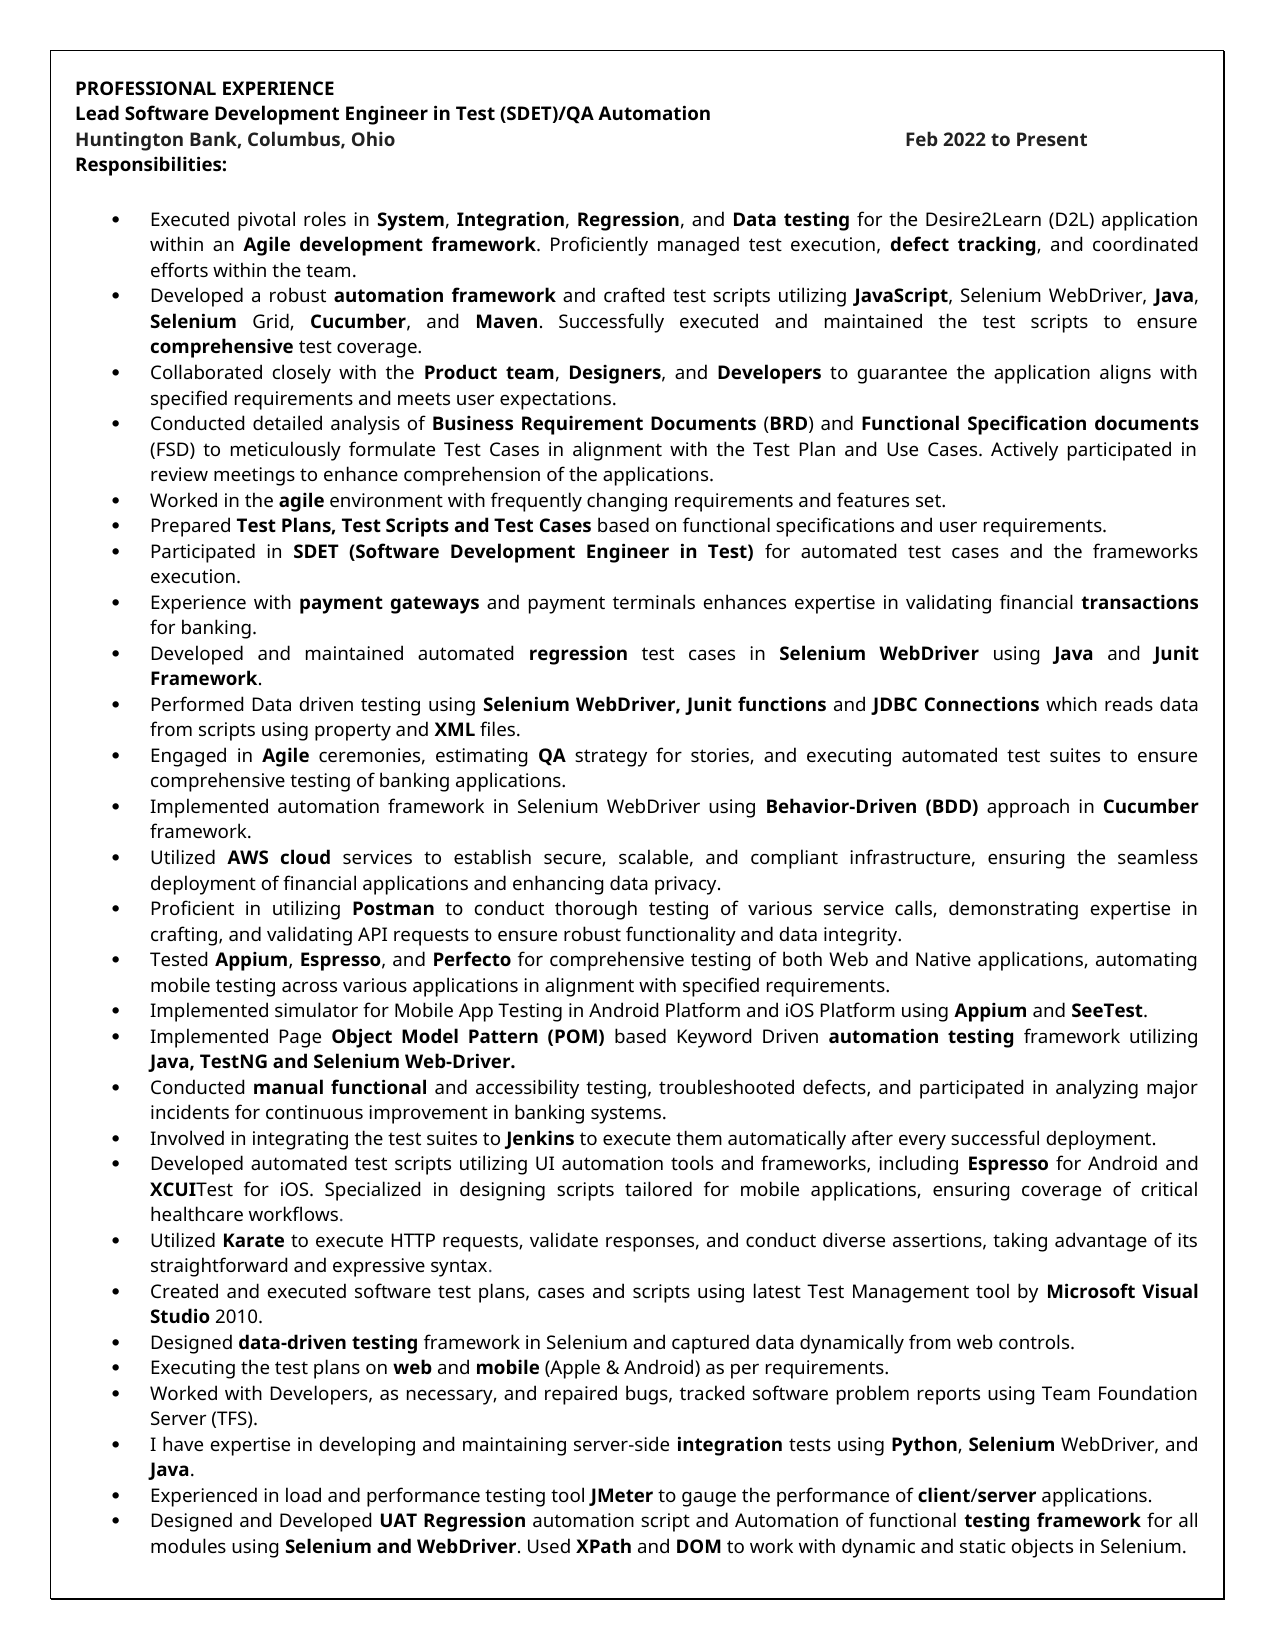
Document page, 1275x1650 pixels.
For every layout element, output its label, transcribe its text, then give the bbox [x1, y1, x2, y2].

list Developed automated test scripts utilizing UI automation tools and frameworks, including Espresso for Android and XCUITest for iOS. Specialized in designing scripts tailored for mobile applications, ensuring coverage of critical healthcare workflows. [112, 1151, 1199, 1227]
list Worked with Developers, as necessary, and repaired bugs, tracked software problem reports using Team Foundation Server (TFS). [112, 1380, 1199, 1431]
list Executing the test plans on web and mobile (Apple & Android) as per requirements. [112, 1355, 1199, 1380]
text Huntington Bank, Columbus, Ohio Feb 2022 to Present [75, 126, 1199, 152]
text PROFESSIONAL EXPERIENCE [75, 75, 1199, 101]
list Utilized AWS cloud services to establish secure, scalable, and compliant infrastructure, ensuring the seamless deployment of financial applications and enhancing data privacy. [112, 844, 1199, 895]
list Experienced in load and performance testing tool JMeter to gauge the performance of client/server applications. [112, 1482, 1199, 1508]
list Implemented Page Object Model Pattern (POM) based Keyword Driven automation testing framework utilizing Java, TestNG and Selenium Web-Driver. [112, 1023, 1199, 1074]
text Lead Software Development Engineer in Test (SDET)/QA Automation [75, 101, 1199, 126]
list Involved in integrating the test suites to Jenkins to execute them automatically after every successful deployment. [112, 1125, 1199, 1151]
list Designed data-driven testing framework in Selenium and captured data dynamically from web controls. [112, 1329, 1199, 1355]
list Designed and Developed UAT Regression automation script and Automation of functional testing framework for all modules using Selenium and WebDriver. Used XPath and DOM to work with dynamic and static objects in Selenium. [112, 1508, 1199, 1559]
list Developed and maintained automated regression test cases in Selenium WebDriver using Java and Junit Framework. [112, 640, 1199, 691]
list I have expertise in developing and maintaining server-side integration tests using Python, Selenium WebDriver, and Java. [112, 1431, 1199, 1482]
list Proficient in utilizing Postman to conduct thorough testing of various service calls, demonstrating expertise in crafting, and validating API requests to ensure robust functionality and data integrity. [112, 895, 1199, 946]
list Developed a robust automation framework and crafted test scripts utilizing JavaScript, Selenium WebDriver, Java, Selenium Grid, Cucumber, and Maven. Successfully executed and maintained the test scripts to ensure comprehensive test coverage. [112, 283, 1199, 359]
list Conducted manual functional and accessibility testing, troubleshooted defects, and participated in analyzing major incidents for continuous improvement in banking systems. [112, 1074, 1199, 1125]
list Prepared Test Plans, Test Scripts and Test Cases based on functional specifications and user requirements. [112, 512, 1199, 538]
list Executed pivotal roles in System, Integration, Regression, and Data testing for the Desire2Learn (D2L) application within an Agile development framework. Proficiently managed test execution, defect tracking, and coordinated efforts within the team. [112, 206, 1199, 283]
list Engaged in Agile ceremonies, estimating QA strategy for stories, and executing automated test suites to ensure comprehensive testing of banking applications. [112, 742, 1199, 793]
list Created and executed software test plans, cases and scripts using latest Test Management tool by Microsoft Visual Studio 2010. [112, 1278, 1199, 1329]
list Experience with payment gateways and payment terminals enhances expertise in validating financial transactions for banking. [112, 589, 1199, 640]
list Participated in SDET (Software Development Engineer in Test) for automated test cases and the frameworks execution. [112, 538, 1199, 589]
list Utilized Karate to execute HTTP requests, validate responses, and conduct diverse assertions, taking advantage of its straightforward and expressive syntax. [112, 1227, 1199, 1278]
list Worked in the agile environment with frequently changing requirements and features set. [112, 487, 1199, 512]
text Responsibilities: [75, 152, 1199, 177]
list Performed Data driven testing using Selenium WebDriver, Junit functions and JDBC Connections which reads data from scripts using property and XML files. [112, 691, 1199, 742]
list Collaborated closely with the Product team, Designers, and Developers to guarantee the application aligns with specified requirements and meets user expectations. [112, 359, 1199, 410]
list Implemented simulator for Mobile App Testing in Android Platform and iOS Platform using Appium and SeeTest. [112, 997, 1199, 1023]
list Conducted detailed analysis of Business Requirement Documents (BRD) and Functional Specification documents (FSD) to meticulously formulate Test Cases in alignment with the Test Plan and Use Cases. Actively participated in review meetings to enhance comprehension of the applications. [112, 410, 1199, 487]
list Implemented automation framework in Selenium WebDriver using Behavior-Driven (BDD) approach in Cucumber framework. [112, 793, 1199, 844]
list Tested Appium, Espresso, and Perfecto for comprehensive testing of both Web and Native applications, automating mobile testing across various applications in alignment with specified requirements. [112, 946, 1199, 997]
